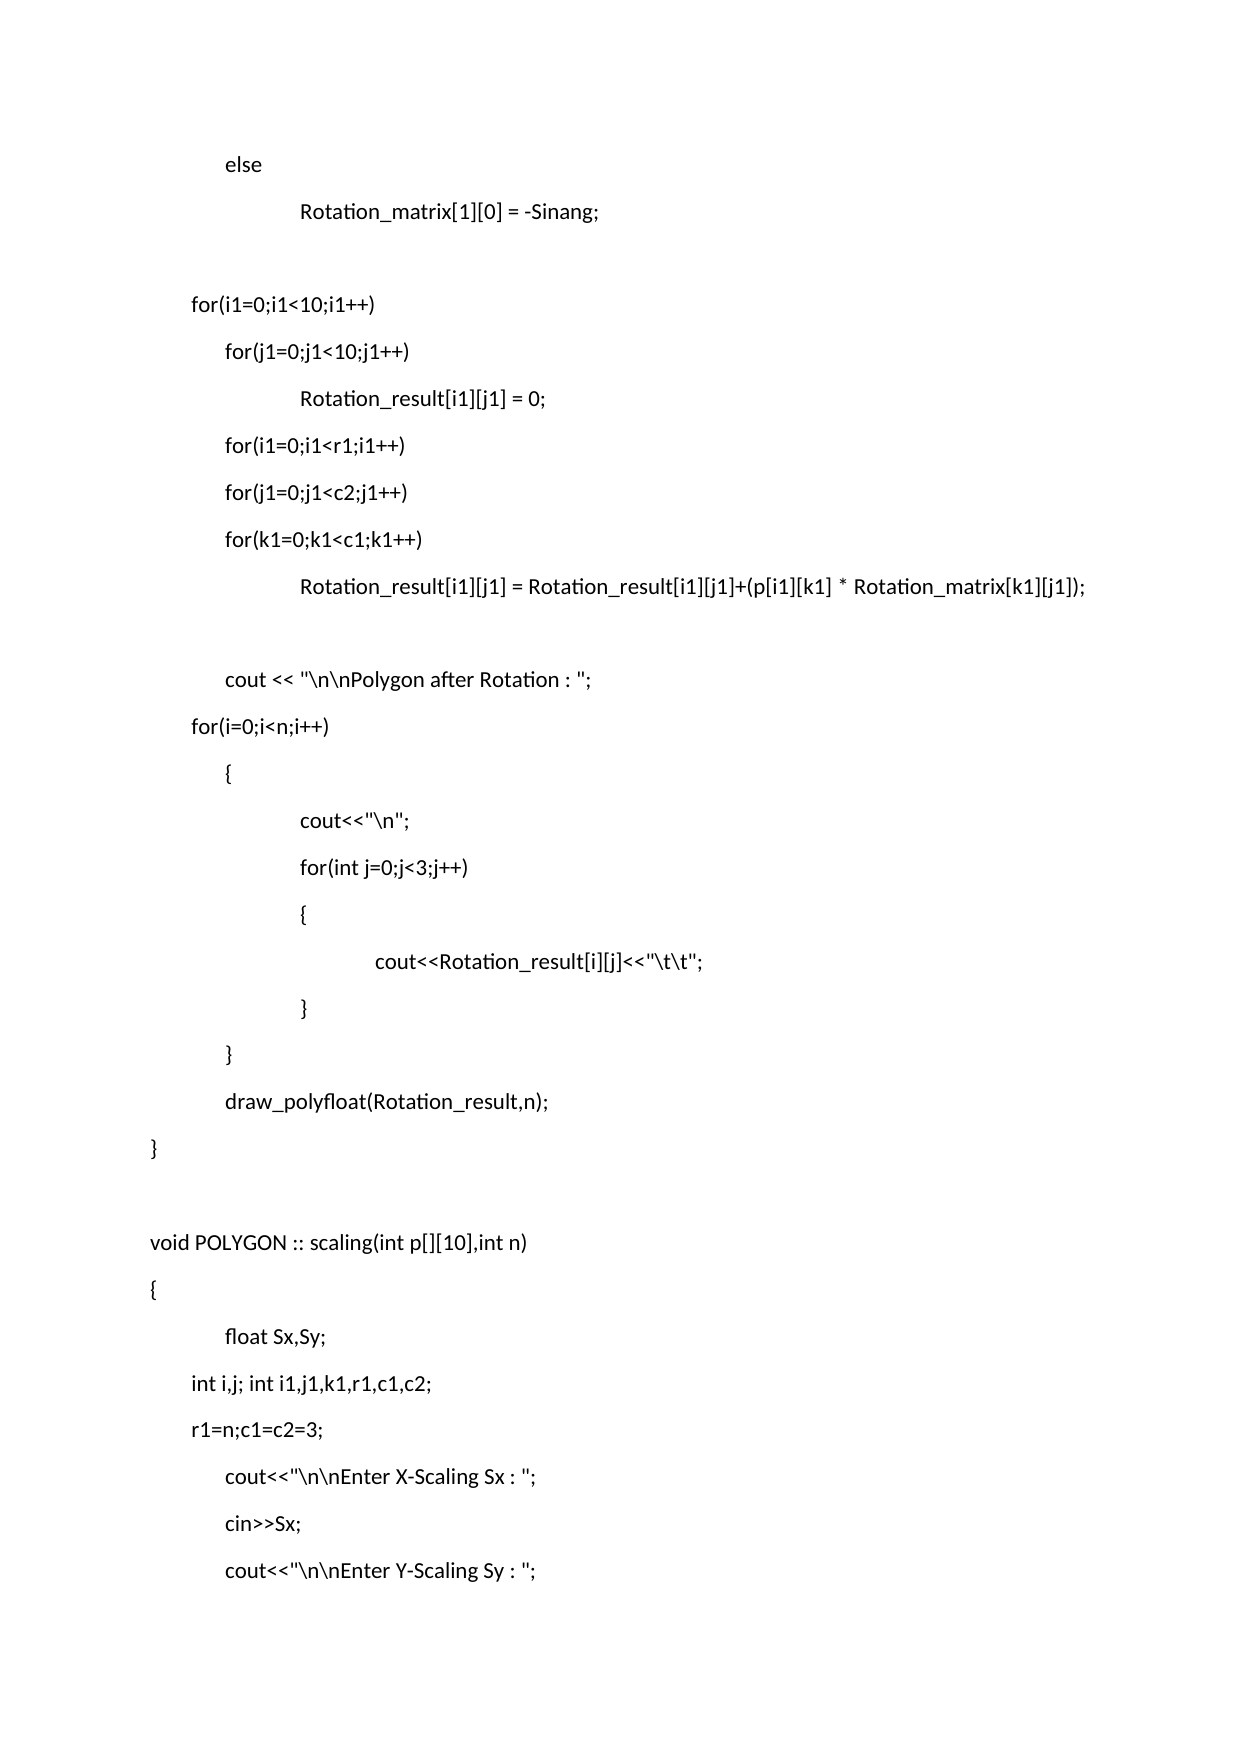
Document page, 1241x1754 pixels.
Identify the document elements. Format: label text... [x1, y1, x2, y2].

text for(int j=0;j<3;j++) [150, 853, 1090, 881]
text Rotation_result[i1][j1] = Rotation_result[i1][j1]+(p[i1][k1] * Rotation_matrix[k1][j1]); [150, 572, 1090, 600]
text draw_polyfloat(Rotation_result,n); [150, 1087, 1090, 1116]
text for(i=0;i<n;i++) [150, 712, 1090, 741]
text cout<<Rotation_result[i][j]<<"\t\t"; [150, 947, 1090, 975]
text for(j1=0;j1<10;j1++) [150, 337, 1090, 366]
text void POLYGON :: scaling(int p[][10],int n) [150, 1228, 1090, 1256]
text for(i1=0;i1<10;i1++) [150, 291, 1090, 319]
text } [150, 994, 1090, 1022]
text Rotation_matrix[1][0] = -Sinang; [150, 197, 1090, 225]
text r1=n;c1=c2=3; [150, 1416, 1090, 1444]
text cout<<"\n"; [150, 806, 1090, 834]
text cin>>Sx; [150, 1509, 1090, 1537]
text float Sx,Sy; [150, 1322, 1090, 1350]
text for(i1=0;i1<r1;i1++) [150, 431, 1090, 459]
text } [150, 1041, 1090, 1069]
text { [150, 900, 1090, 928]
text { [150, 759, 1090, 787]
text for(j1=0;j1<c2;j1++) [150, 478, 1090, 506]
text Rotation_result[i1][j1] = 0; [150, 384, 1090, 412]
text cout<<"\n\nEnter Y-Scaling Sy : "; [150, 1556, 1090, 1584]
text cout<<"\n\nEnter X-Scaling Sx : "; [150, 1462, 1090, 1491]
text cout << "\n\nPolygon after Rotation : "; [150, 666, 1090, 694]
text { [150, 1275, 1090, 1303]
text } [150, 1134, 1090, 1162]
text int i,j; int i1,j1,k1,r1,c1,c2; [150, 1369, 1090, 1397]
text else [150, 150, 1090, 178]
text for(k1=0;k1<c1;k1++) [150, 525, 1090, 553]
